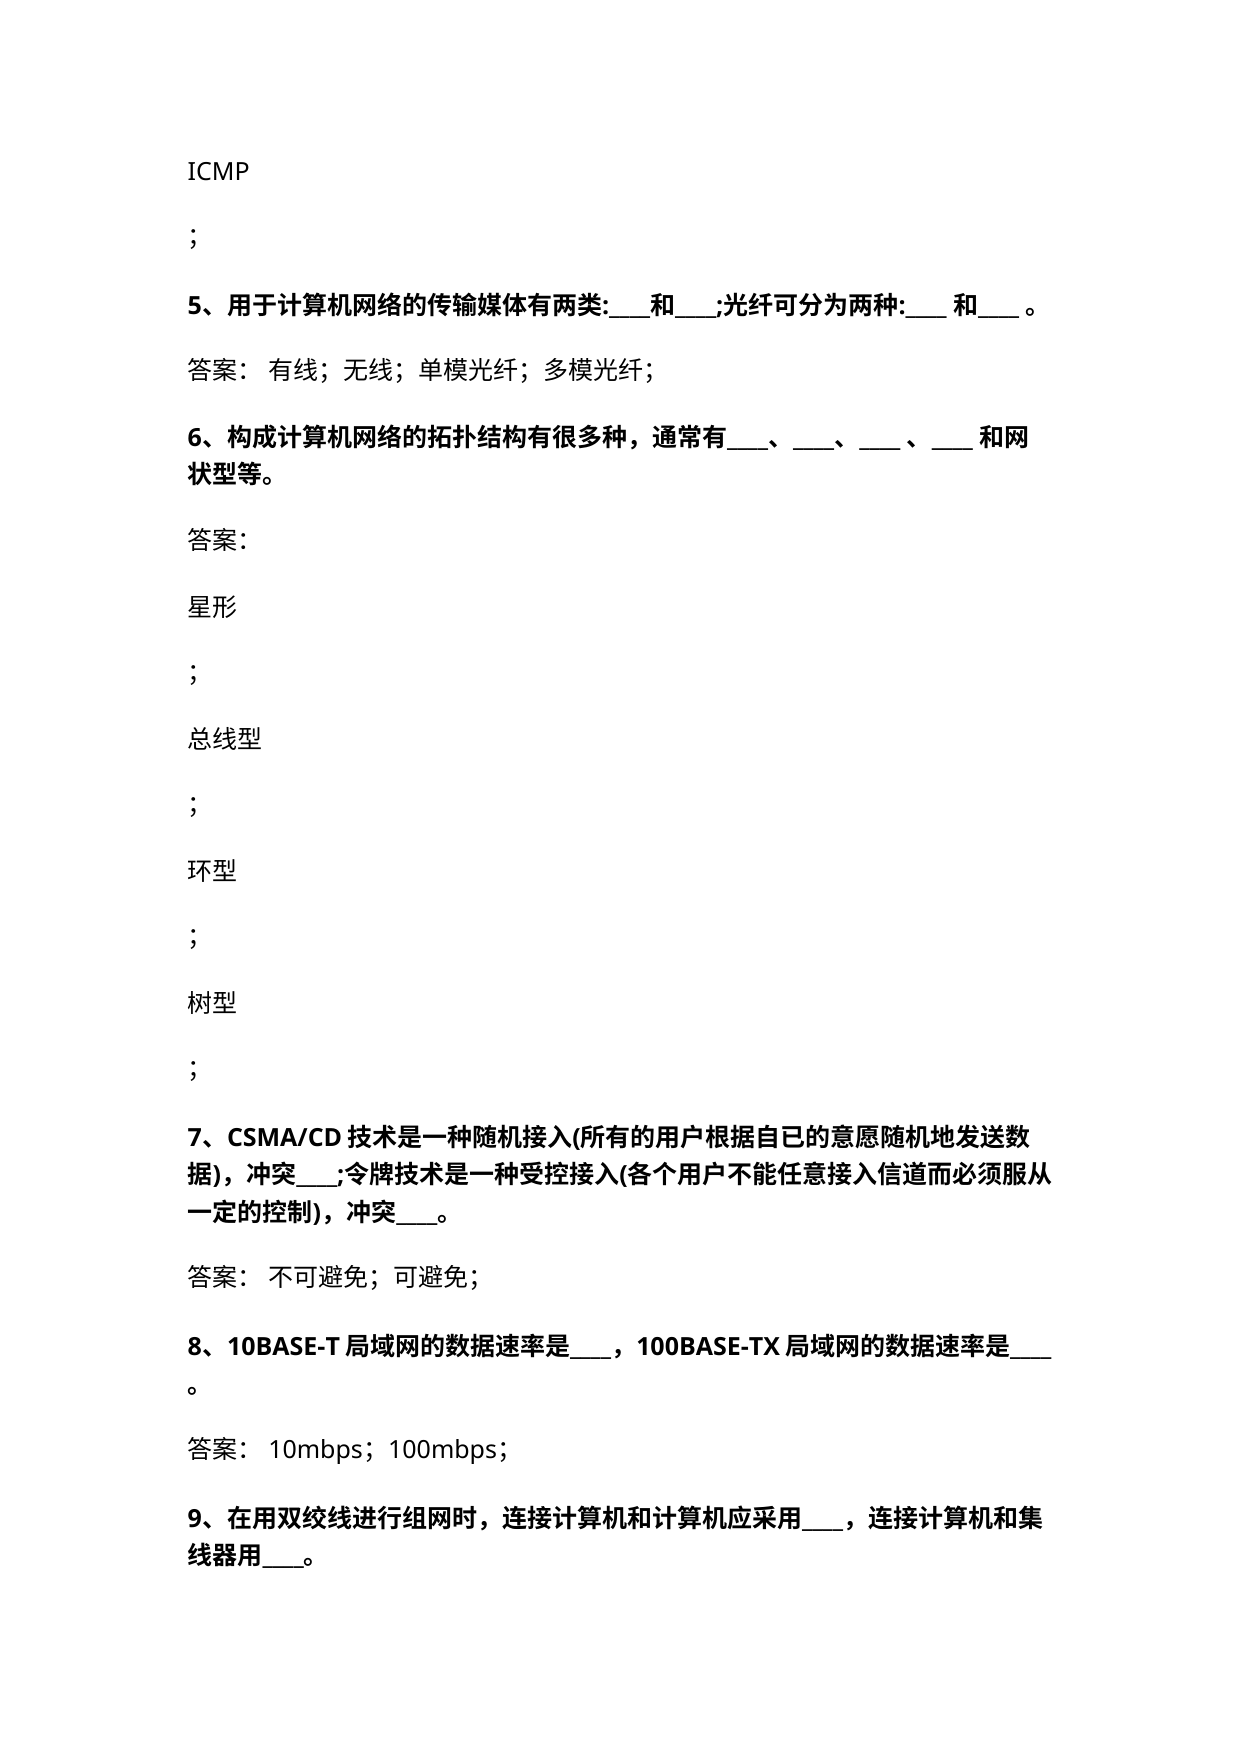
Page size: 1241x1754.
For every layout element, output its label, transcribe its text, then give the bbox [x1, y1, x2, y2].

text 环型 [187, 850, 1053, 887]
text ； [187, 1049, 1053, 1085]
text 8、10BASE-T局域网的数据速率是____，100BASE-TX局域网的数据速率是____ 。 [187, 1325, 1053, 1400]
text ； [187, 652, 1053, 689]
text 答案： 有线；无线；单模光纤；多模光纤； [187, 351, 1053, 387]
text 7、CSMA/CD技术是一种随机接入(所有的用户根据自已的意愿随机地发送数据)，冲突____;令牌技术是一种受控接入(各个用户不能任意接入信道而必须服从一定的控制)，冲突____。 [187, 1116, 1053, 1229]
text 总线型 [187, 718, 1053, 755]
text 5、用于计算机网络的传输媒体有两类:____和____;光纤可分为两种:____ 和____ 。 [187, 284, 1053, 322]
text ICMP [187, 150, 1053, 187]
text 答案： 10mbps；100mbps； [187, 1429, 1053, 1466]
text ； [187, 784, 1053, 821]
text 答案： [187, 520, 1053, 557]
text 答案： 不可避免；可避免； [187, 1258, 1053, 1294]
text ； [187, 917, 1053, 953]
text ； [187, 217, 1053, 253]
text 树型 [187, 982, 1053, 1019]
text 6、构成计算机网络的拓扑结构有很多种，通常有____、____、____ 、____ 和网状型等。 [187, 416, 1053, 491]
text 星形 [187, 586, 1053, 623]
text 9、在用双绞线进行组网时，连接计算机和计算机应采用____，连接计算机和集线器用____。 [187, 1497, 1053, 1572]
